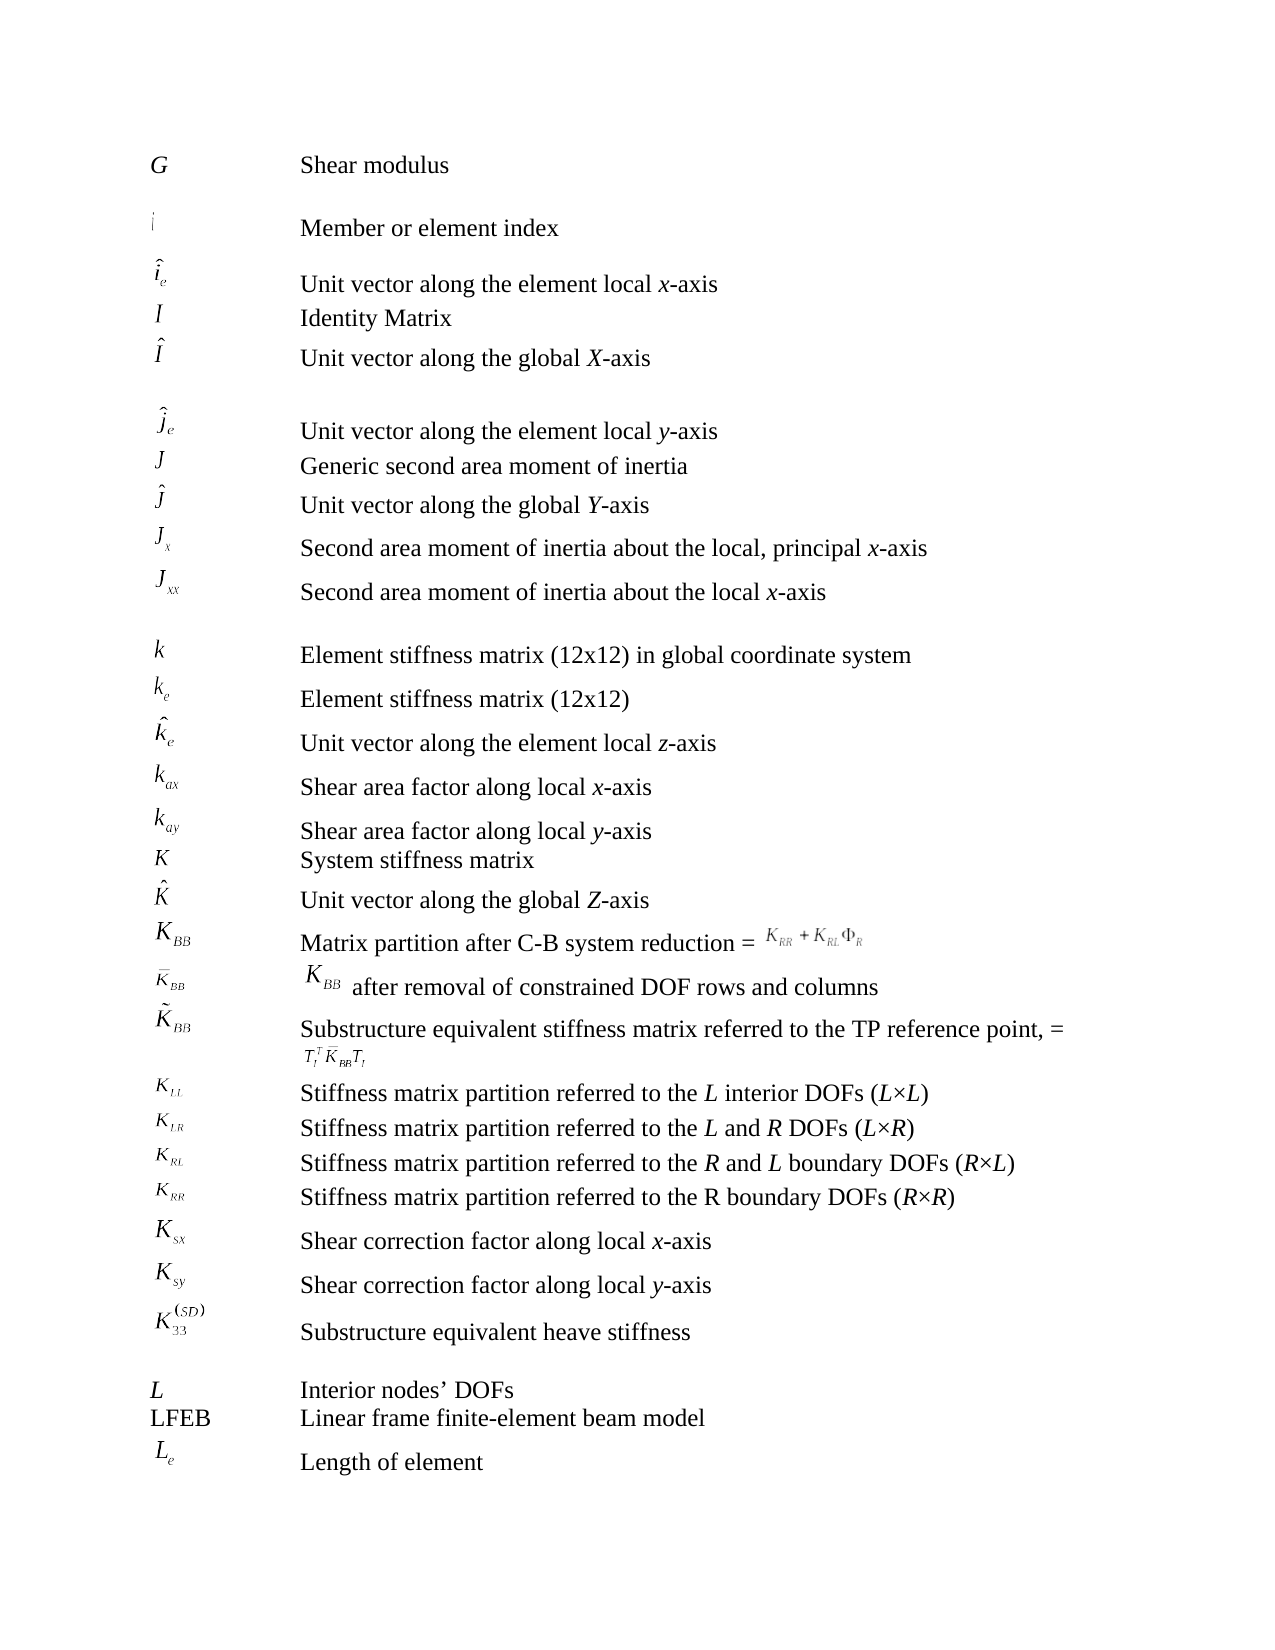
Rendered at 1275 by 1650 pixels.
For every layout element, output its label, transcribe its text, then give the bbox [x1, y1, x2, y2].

text Second area moment of inertia about the local, principal x-axis [150, 518, 1125, 562]
text Stiffness matrix partition referred to the L and R DOFs (L×R) [150, 1107, 1125, 1142]
text Identity Matrix [150, 297, 1125, 332]
text Shear area factor along local y-axis [150, 800, 1125, 845]
text Unit vector along the element local x-axis [150, 253, 1125, 297]
text Second area moment of inertia about the local x-axis [150, 562, 1125, 605]
text LFEB Linear frame finite-element beam model [150, 1403, 1125, 1432]
text after removal of constrained DOF rows and columns [150, 957, 1125, 1000]
text G Shear modulus [150, 150, 1125, 179]
text Unit vector along the element local y-axis [150, 400, 1125, 445]
text Unit vector along the global Y-axis [150, 479, 1125, 518]
text Substructure equivalent heave stiffness [150, 1299, 1125, 1346]
text Shear correction factor along local x-axis [150, 1211, 1125, 1255]
text L Interior nodes’ DOFs [150, 1375, 1125, 1403]
text Shear area factor along local x-axis [150, 757, 1125, 800]
text Stiffness matrix partition referred to the R and L boundary DOFs (R×L) [150, 1142, 1125, 1176]
text Substructure equivalent stiffness matrix referred to the TP reference point, = [150, 1000, 1125, 1072]
text Element stiffness matrix (12x12) in global coordinate system [150, 634, 1125, 669]
text Generic second area moment of inertia [150, 445, 1125, 479]
text Unit vector along the global Z-axis [150, 874, 1125, 913]
text Element stiffness matrix (12x12) [150, 669, 1125, 712]
text Unit vector along the global X-axis [150, 332, 1125, 371]
text Unit vector along the element local z-axis [150, 712, 1125, 757]
text System stiffness matrix [150, 845, 1125, 874]
text Length of element [150, 1432, 1125, 1476]
text Member or element index [150, 207, 1125, 253]
text Shear correction factor along local y-axis [150, 1255, 1125, 1299]
text Stiffness matrix partition referred to the L interior DOFs (L×L) [150, 1072, 1125, 1107]
text Matrix partition after C-B system reduction = [150, 913, 1125, 957]
text Stiffness matrix partition referred to the R boundary DOFs (R×R) [150, 1176, 1125, 1211]
